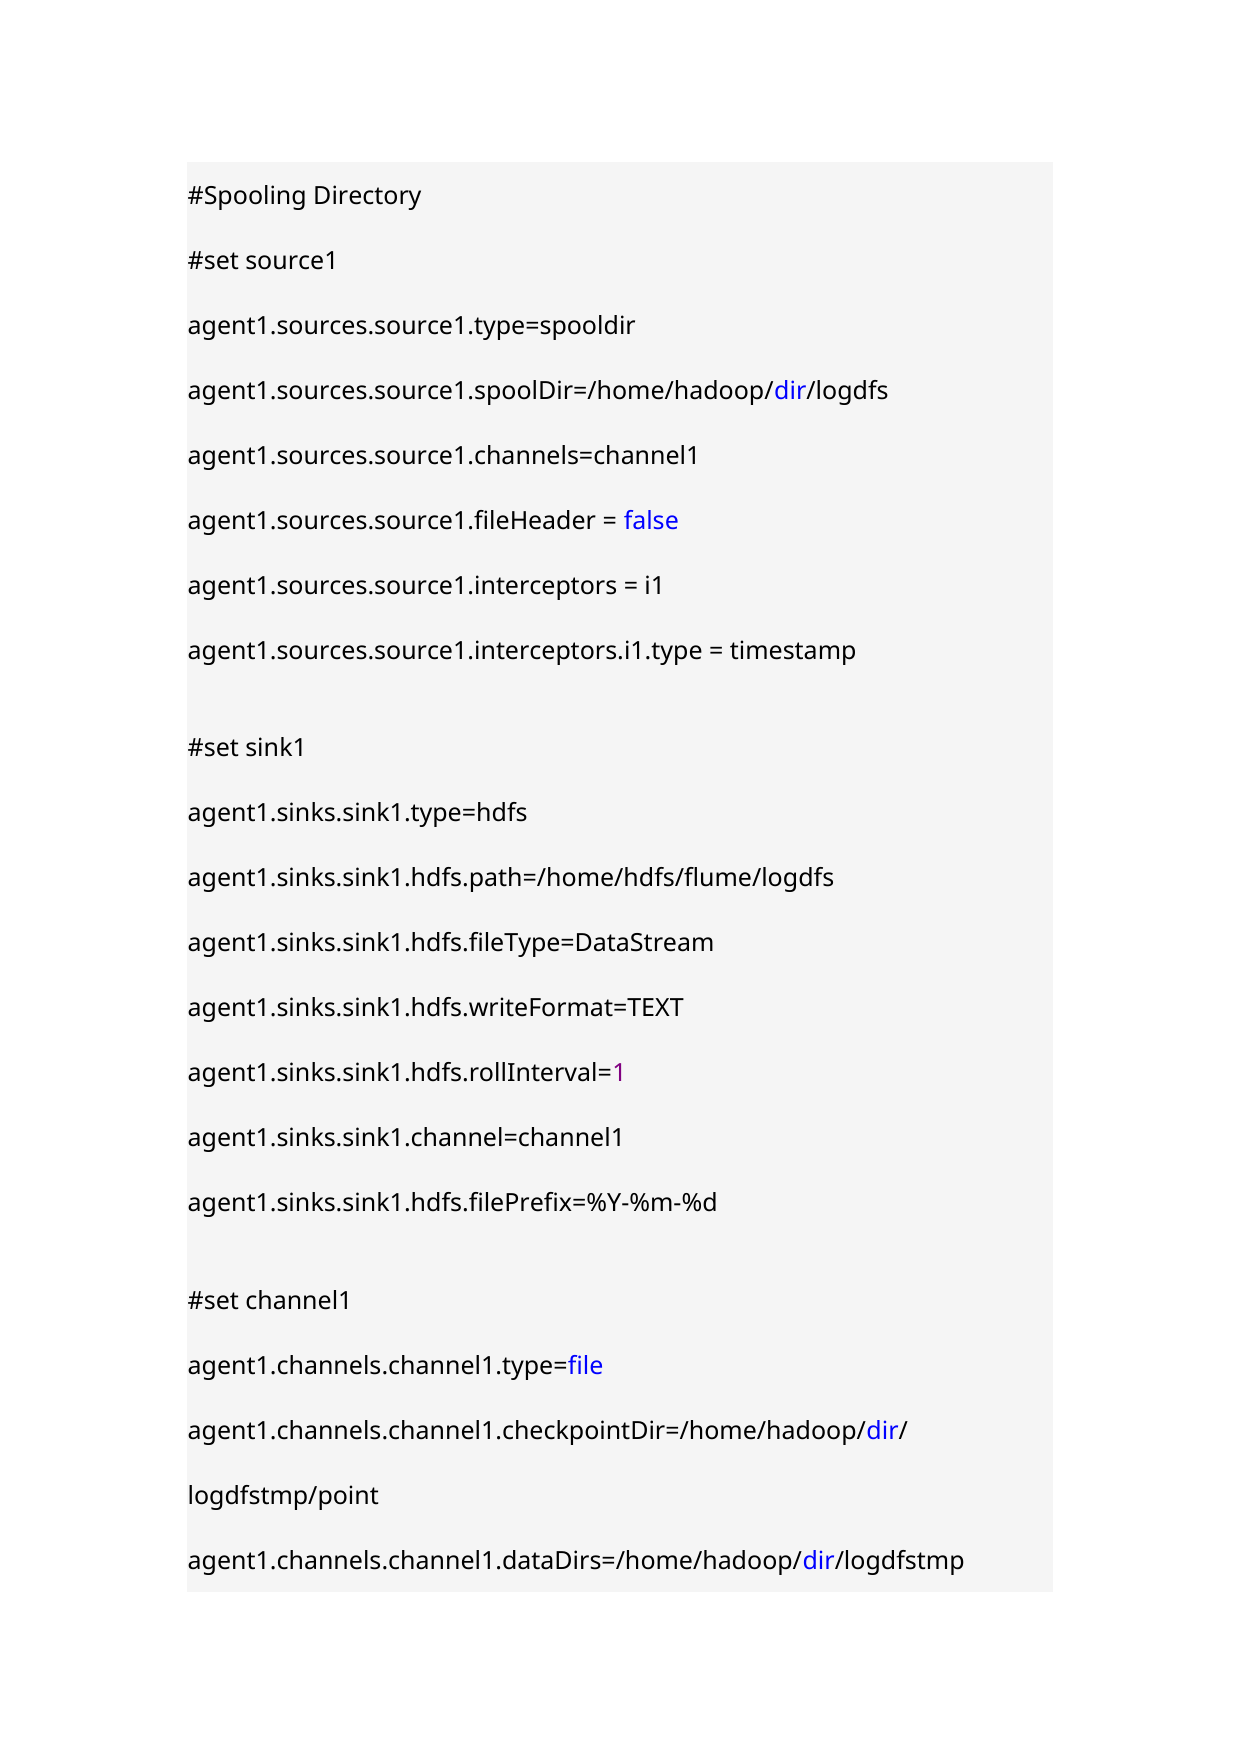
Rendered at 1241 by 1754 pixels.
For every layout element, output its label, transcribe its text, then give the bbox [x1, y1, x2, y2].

text #set source1 [187, 227, 1053, 292]
text agent1.sinks.sink1.hdfs.fileType=DataStream [187, 909, 1053, 974]
text agent1.sinks.sink1.hdfs.path=/home/hdfs/flume/logdfs [187, 844, 1053, 909]
text agent1.sources.source1.spoolDir=/home/hadoop/dir/logdfs [187, 357, 1053, 422]
text agent1.channels.channel1.dataDirs=/home/hadoop/dir/logdfstmp [187, 1527, 1053, 1592]
text agent1.channels.channel1.type=file [187, 1332, 1053, 1397]
text agent1.sources.source1.interceptors.i1.type = timestamp [187, 617, 1053, 682]
text agent1.sources.source1.interceptors = i1 [187, 552, 1053, 617]
text agent1.channels.channel1.checkpointDir=/home/hadoop/dir/logdfstmp/point [187, 1397, 1053, 1527]
text agent1.sinks.sink1.type=hdfs [187, 779, 1053, 844]
text agent1.sources.source1.fileHeader = false [187, 487, 1053, 552]
text agent1.sinks.sink1.hdfs.rollInterval=1 [187, 1039, 1053, 1104]
text #set sink1 [187, 714, 1053, 779]
text agent1.sources.source1.channels=channel1 [187, 422, 1053, 487]
text agent1.sinks.sink1.hdfs.filePrefix=%Y-%m-%d [187, 1169, 1053, 1234]
text agent1.sinks.sink1.channel=channel1 [187, 1104, 1053, 1169]
text #set channel1 [187, 1267, 1053, 1332]
text agent1.sinks.sink1.hdfs.writeFormat=TEXT [187, 974, 1053, 1039]
text agent1.sources.source1.type=spooldir [187, 292, 1053, 357]
text #Spooling Directory [187, 162, 1053, 227]
